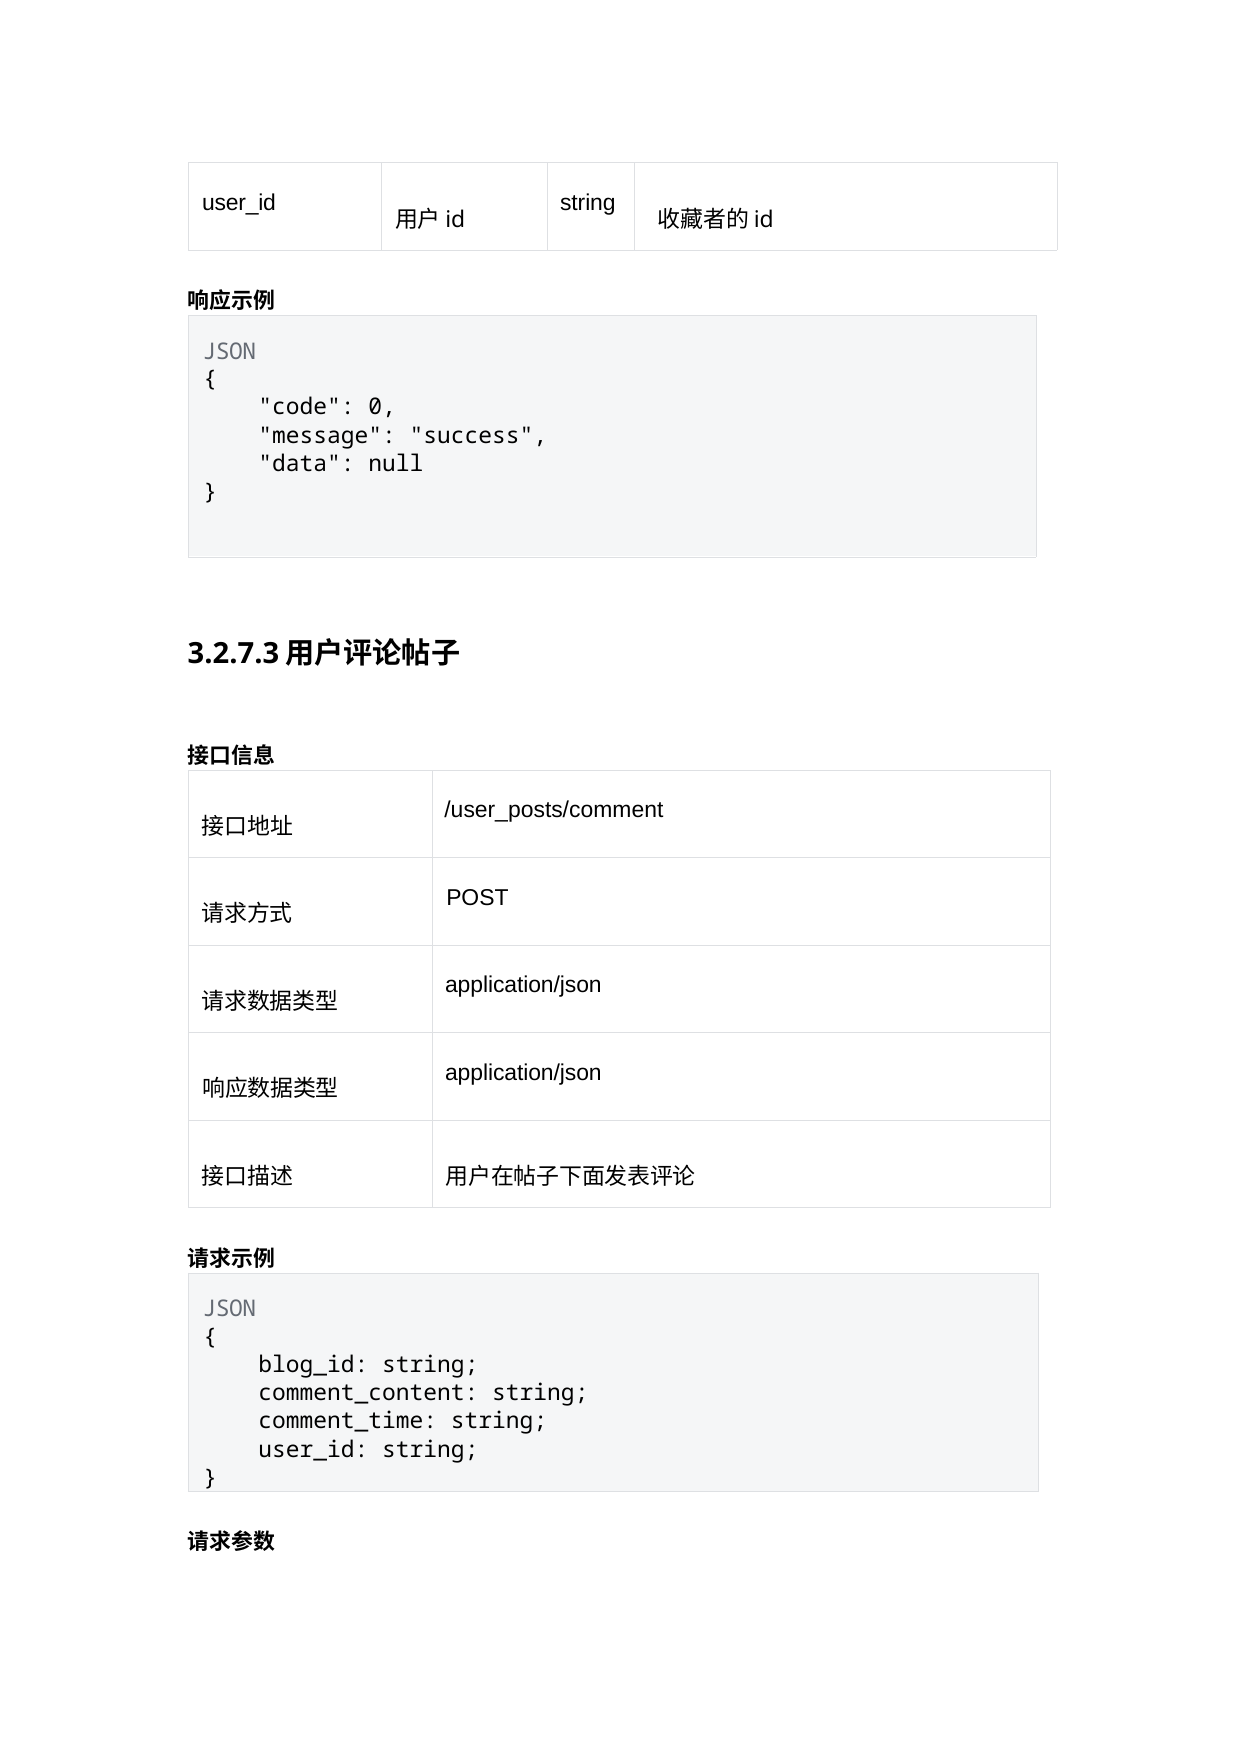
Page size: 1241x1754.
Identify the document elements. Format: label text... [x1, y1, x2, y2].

table_cell 用户id [382, 163, 547, 249]
table_cell 收藏者的id [635, 163, 1057, 249]
text 请求示例 [187, 1240, 1053, 1273]
table_header 接口地址 [189, 771, 432, 857]
table_cell 接口描述 [189, 1121, 432, 1207]
table_cell POST [433, 858, 1050, 944]
text 接口信息 [187, 737, 1053, 770]
table_cell 用户在帖子下面发表评论 [433, 1121, 1050, 1207]
table_header JSON { "code": 0, "message": "success", "data": null } [189, 316, 1036, 556]
table_cell 请求方式 [189, 858, 432, 944]
table_cell user_id [189, 163, 381, 249]
table_cell 响应数据类型 [189, 1033, 432, 1119]
text 请求参数 [187, 1524, 1053, 1556]
table_cell application/json [433, 1033, 1050, 1119]
subtitle 3.2.7.3用户评论帖子 [187, 618, 1053, 683]
table_cell string [548, 163, 634, 249]
text 响应示例 [187, 283, 1053, 315]
table_cell 请求数据类型 [189, 946, 432, 1032]
table_cell application/json [433, 946, 1050, 1032]
table_header JSON { blog_id: string; comment_content: string; comment_time: string; user_id: string; } [189, 1274, 1038, 1491]
table_header /user_posts/comment [433, 771, 1050, 857]
